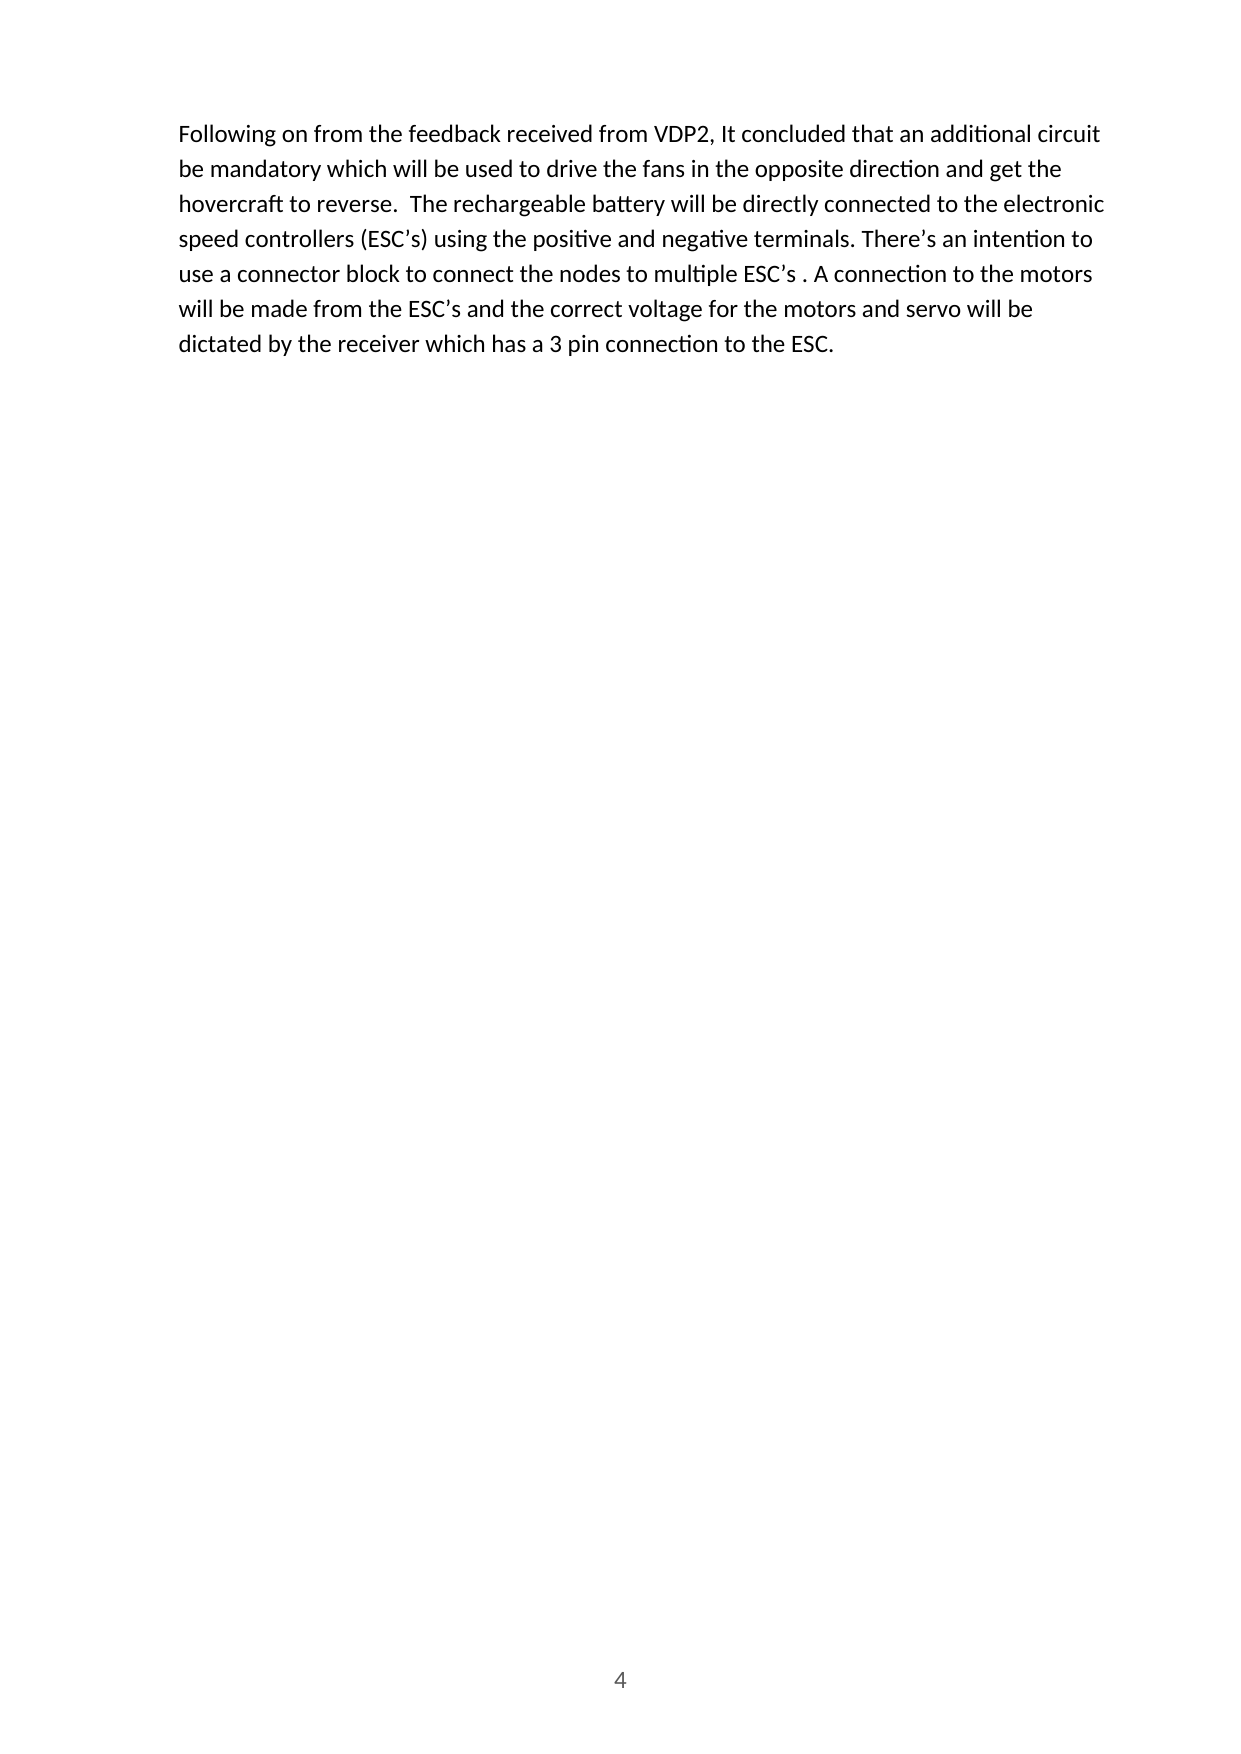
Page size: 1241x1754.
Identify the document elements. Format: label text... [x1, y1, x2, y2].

text Following on from the feedback received from VDP2, It concluded that an additional circuit be mandatory which will be used to drive the fans in the opposite direction and get the hovercraft to reverse. The rechargeable battery will be directly connected to the electronic speed controllers (ESC’s) using the positive and negative terminals. There’s an intention to use a connector block to connect the nodes to multiple ESC’s . A connection to the motors will be made from the ESC’s and the correct voltage for the motors and servo will be dictated by the receiver which has a 3 pin connection to the ESC. [178, 118, 1122, 359]
